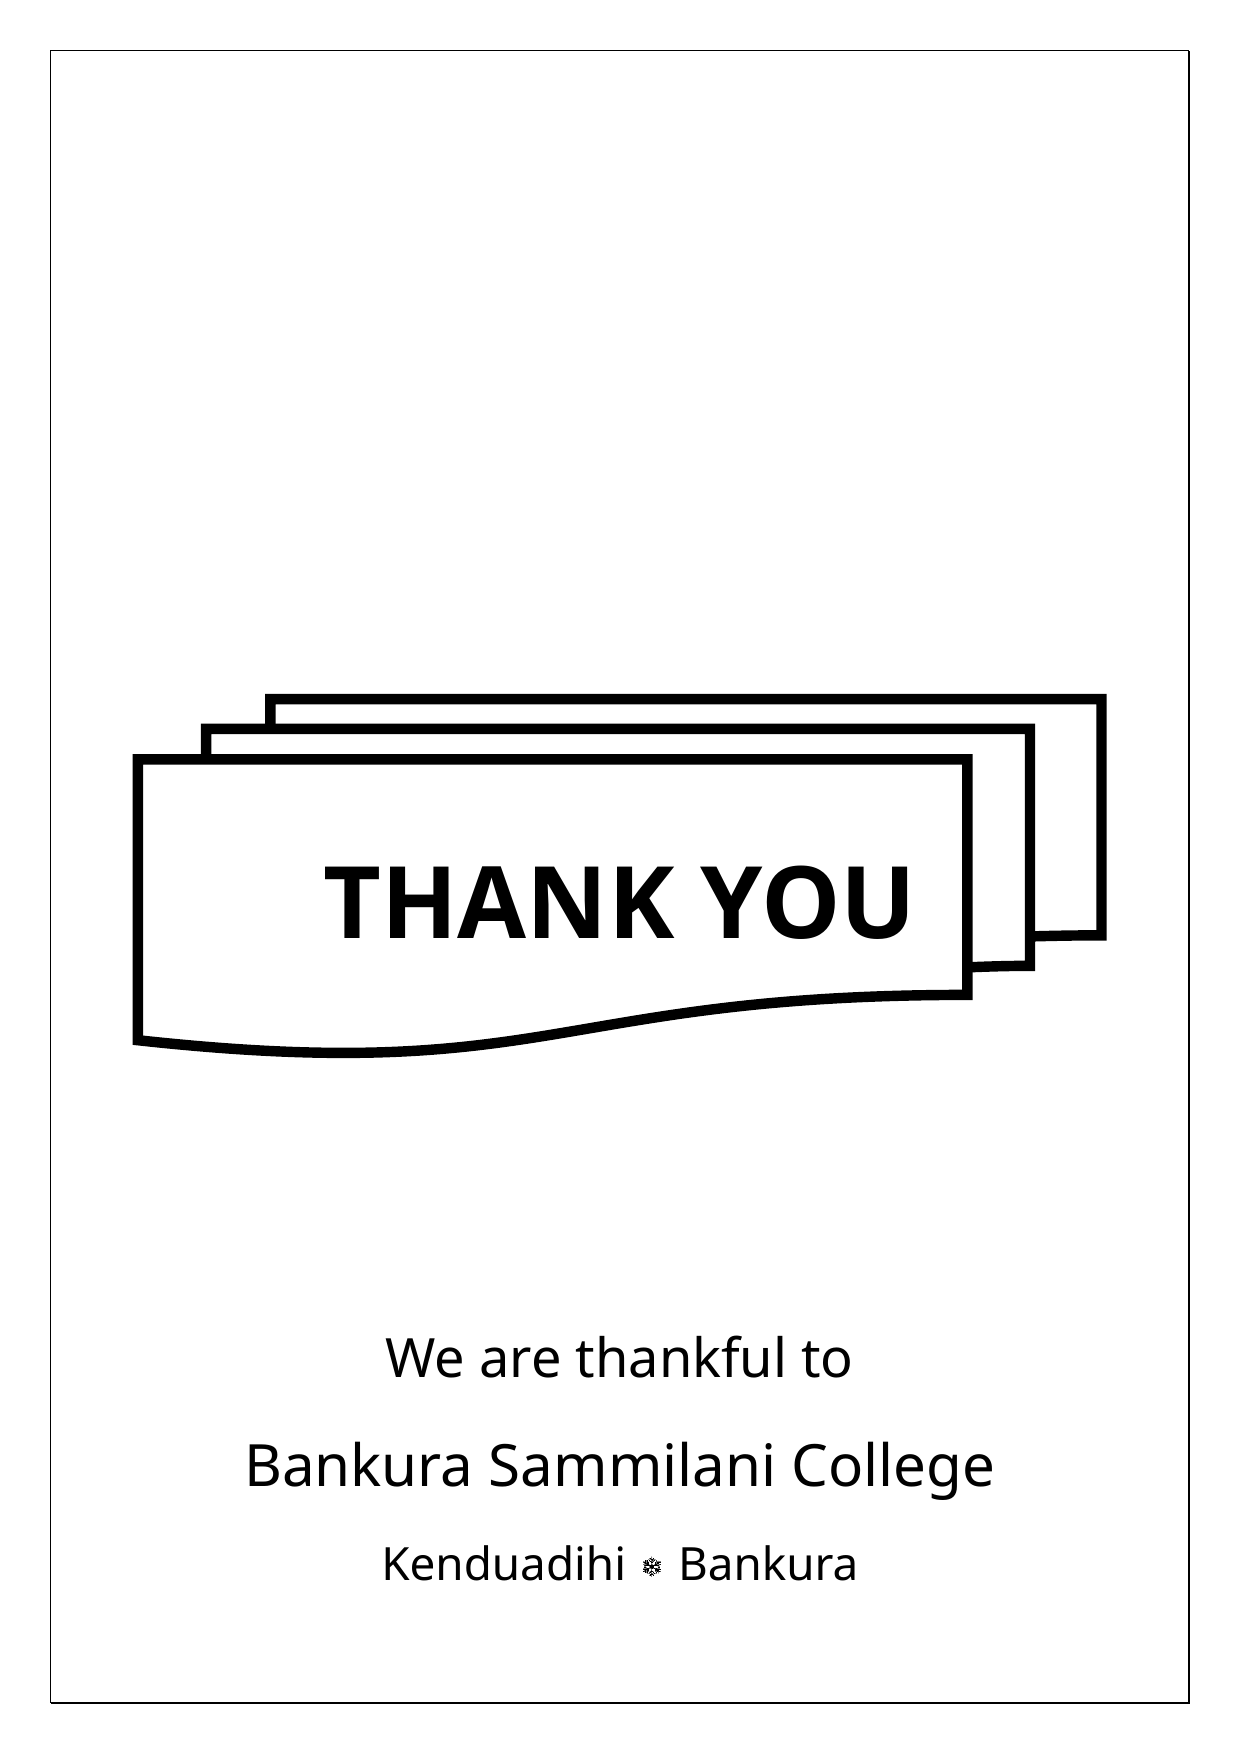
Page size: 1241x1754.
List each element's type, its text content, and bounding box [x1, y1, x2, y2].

text Bankura Sammilani College [179, 1424, 1059, 1503]
text We are thankful to [150, 1319, 1089, 1393]
picture [637, 1552, 666, 1581]
text Kenduadihi Bankura [150, 1532, 1089, 1594]
